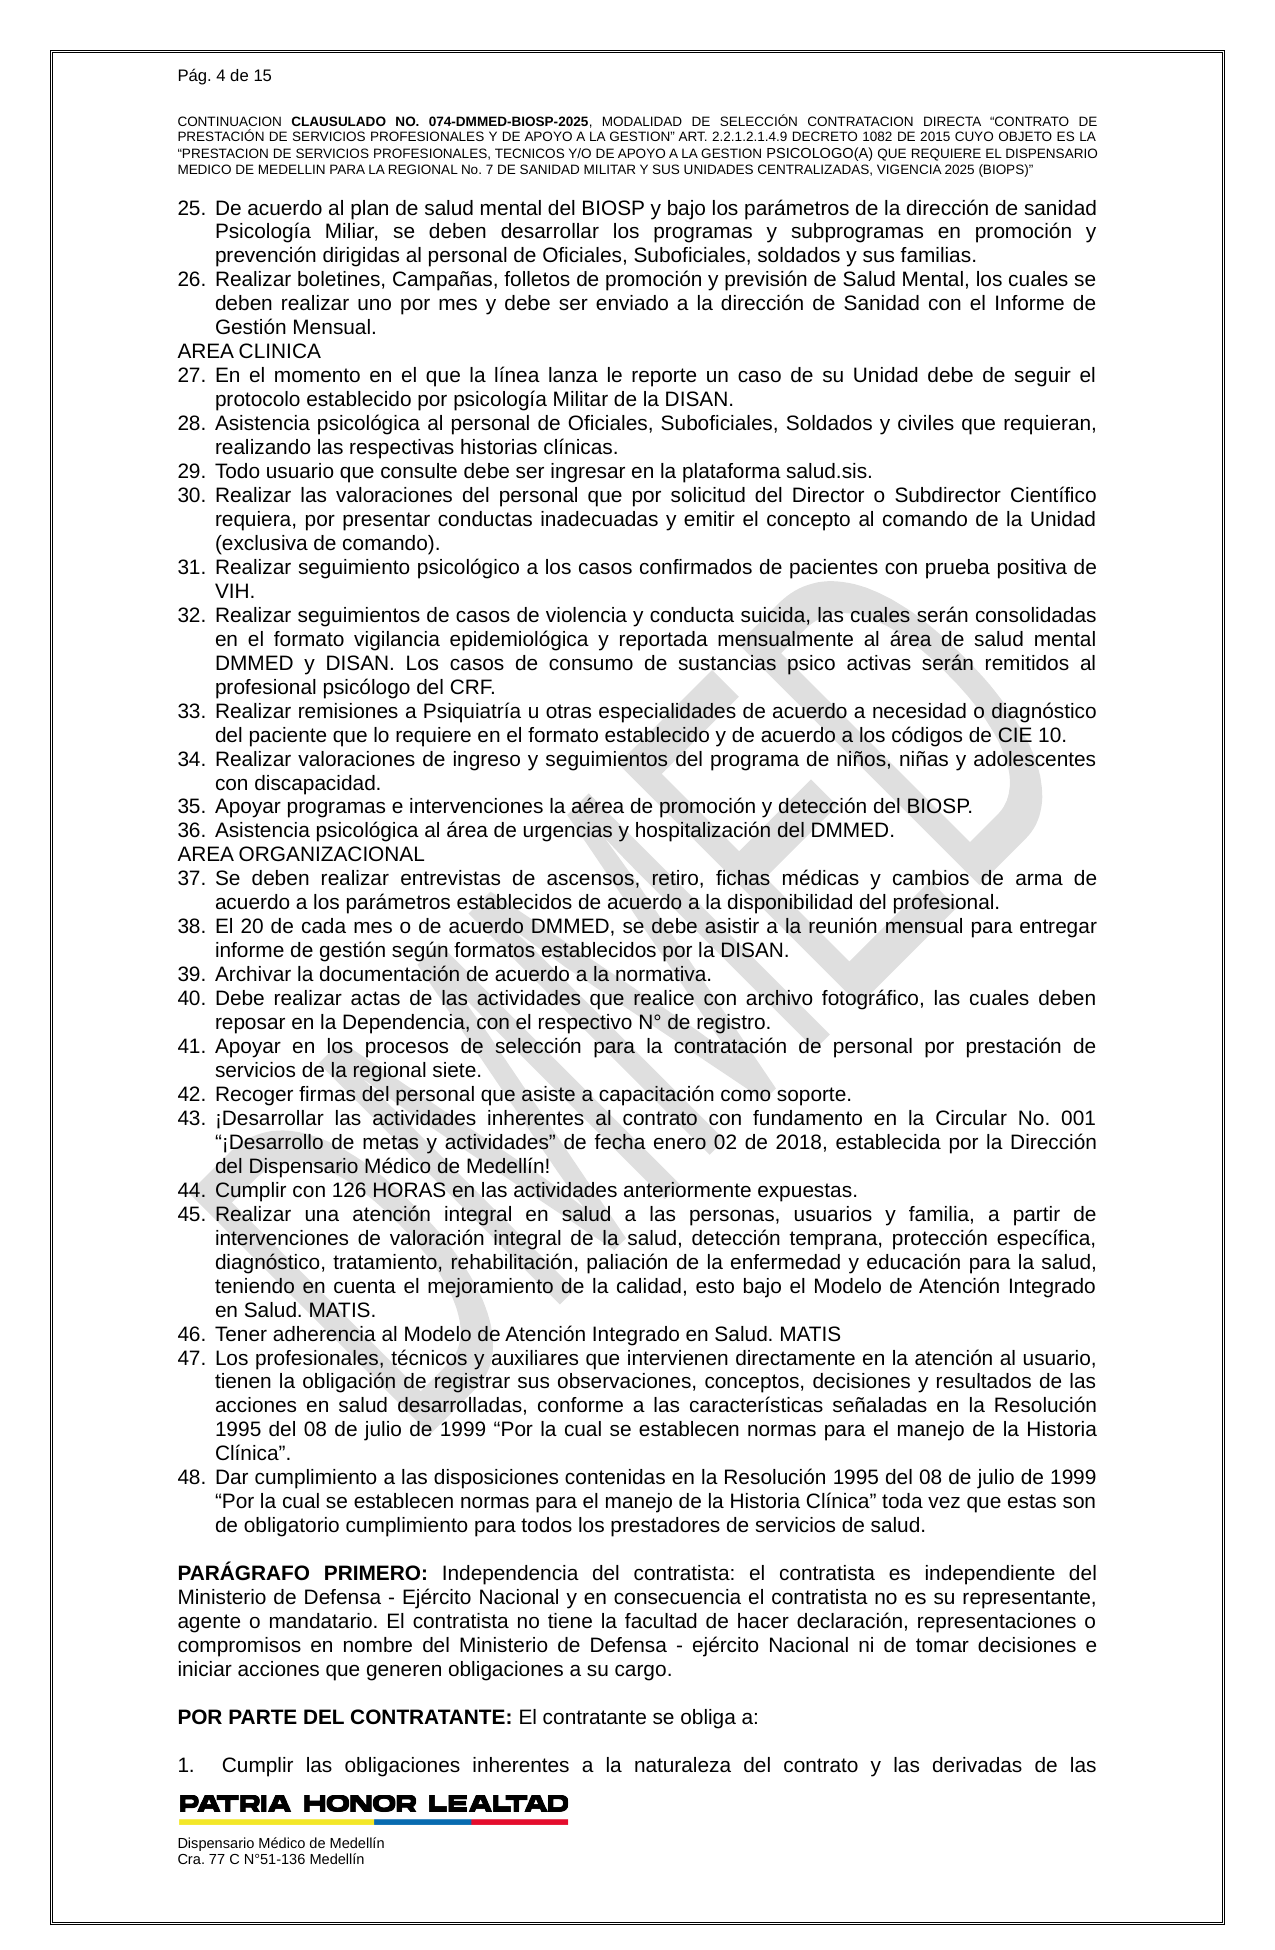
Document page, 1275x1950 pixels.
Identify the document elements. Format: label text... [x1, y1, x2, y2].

list Realizar valoraciones de ingreso y seguimientos del programa de niños, niñas y adolescentes con discapacidad. [177, 746, 1098, 794]
list Dar cumplimiento a las disposiciones contenidas en la Resolución 1995 del 08 de julio de 1999 “Por la cual se establecen normas para el manejo de la Historia Clínica” toda vez que estas son de obligatorio cumplimiento para todos los prestadores de servicios de salud. [177, 1465, 1098, 1537]
list ¡Desarrollar las actividades inherentes al contrato con fundamento en la Circular No. 001 “¡Desarrollo de metas y actividades” de fecha enero 02 de 2018, establecida por la Dirección del Dispensario Médico de Medellín! [177, 1106, 1098, 1178]
text PARÁGRAFO PRIMERO: Independencia del contratista: el contratista es independiente del Ministerio de Defensa - Ejército Nacional y en consecuencia el contratista no es su representante, agente o mandatario. El contratista no tiene la facultad de hacer declaración, representaciones o compromisos en nombre del Ministerio de Defensa - ejército Nacional ni de tomar decisiones e iniciar acciones que generen obligaciones a su cargo. [177, 1561, 1098, 1681]
list De acuerdo al plan de salud mental del BIOSP y bajo los parámetros de la dirección de sanidad Psicología Miliar, se deben desarrollar los programas y subprogramas en promoción y prevención dirigidas al personal de Oficiales, Suboficiales, soldados y sus familias. [177, 195, 1098, 267]
list Tener adherencia al Modelo de Atención Integrado en Salud. MATIS [177, 1321, 1098, 1345]
list Apoyar programas e intervenciones la aérea de promoción y detección del BIOSP. [177, 794, 1098, 818]
list Debe realizar actas de las actividades que realice con archivo fotográfico, las cuales deben reposar en la Dependencia, con el respectivo N° de registro. [177, 986, 1098, 1034]
list Los profesionales, técnicos y auxiliares que intervienen directamente en la atención al usuario, tienen la obligación de registrar sus observaciones, conceptos, decisiones y resultados de las acciones en salud desarrolladas, conforme a las características señaladas en la Resolución 1995 del 08 de julio de 1999 “Por la cual se establecen normas para el manejo de la Historia Clínica”. [177, 1345, 1098, 1465]
list El 20 de cada mes o de acuerdo DMMED, se debe asistir a la reunión mensual para entregar informe de gestión según formatos establecidos por la DISAN. [177, 914, 1098, 962]
list Realizar una atención integral en salud a las personas, usuarios y familia, a partir de intervenciones de valoración integral de la salud, detección temprana, protección específica, diagnóstico, tratamiento, rehabilitación, paliación de la enfermedad y educación para la salud, teniendo en cuenta el mejoramiento de la calidad, esto bajo el Modelo de Atención Integrado en Salud. MATIS. [177, 1202, 1098, 1321]
list Asistencia psicológica al área de urgencias y hospitalización del DMMED. [177, 818, 1098, 842]
list En el momento en el que la línea lanza le reporte un caso de su Unidad debe de seguir el protocolo establecido por psicología Militar de la DISAN. [177, 363, 1098, 411]
picture [179, 1795, 569, 1825]
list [177, 1753, 1098, 1777]
list Apoyar en los procesos de selección para la contratación de personal por prestación de servicios de la regional siete. [177, 1034, 1098, 1082]
list Realizar las valoraciones del personal que por solicitud del Director o Subdirector Científico requiera, por presentar conductas inadecuadas y emitir el concepto al comando de la Unidad (exclusiva de comando). [177, 483, 1098, 555]
text AREA ORGANIZACIONAL [177, 842, 1098, 866]
list Realizar seguimientos de casos de violencia y conducta suicida, las cuales serán consolidadas en el formato vigilancia epidemiológica y reportada mensualmente al área de salud mental DMMED y DISAN. Los casos de consumo de sustancias psico activas serán remitidos al profesional psicólogo del CRF. [177, 603, 1098, 698]
list Recoger firmas del personal que asiste a capacitación como soporte. [177, 1082, 1098, 1106]
text AREA CLINICA [177, 339, 1098, 363]
list Cumplir con 126 HORAS en las actividades anteriormente expuestas. [177, 1178, 1098, 1202]
list Archivar la documentación de acuerdo a la normativa. [177, 962, 1098, 986]
list Asistencia psicológica al personal de Oficiales, Suboficiales, Soldados y civiles que requieran, realizando las respectivas historias clínicas. [177, 411, 1098, 459]
list Se deben realizar entrevistas de ascensos, retiro, fichas médicas y cambios de arma de acuerdo a los parámetros establecidos de acuerdo a la disponibilidad del profesional. [177, 866, 1098, 914]
list Realizar seguimiento psicológico a los casos confirmados de pacientes con prueba positiva de VIH. [177, 555, 1098, 603]
text POR PARTE DEL CONTRATANTE: El contratante se obliga a: [177, 1705, 1098, 1729]
list Realizar boletines, Campañas, folletos de promoción y previsión de Salud Mental, los cuales se deben realizar uno por mes y debe ser enviado a la dirección de Sanidad con el Informe de Gestión Mensual. [177, 267, 1098, 339]
list Todo usuario que consulte debe ser ingresar en la plataforma salud.sis. [177, 459, 1098, 483]
list Realizar remisiones a Psiquiatría u otras especialidades de acuerdo a necesidad o diagnóstico del paciente que lo requiere en el formato establecido y de acuerdo a los códigos de CIE 10. [177, 698, 1098, 746]
